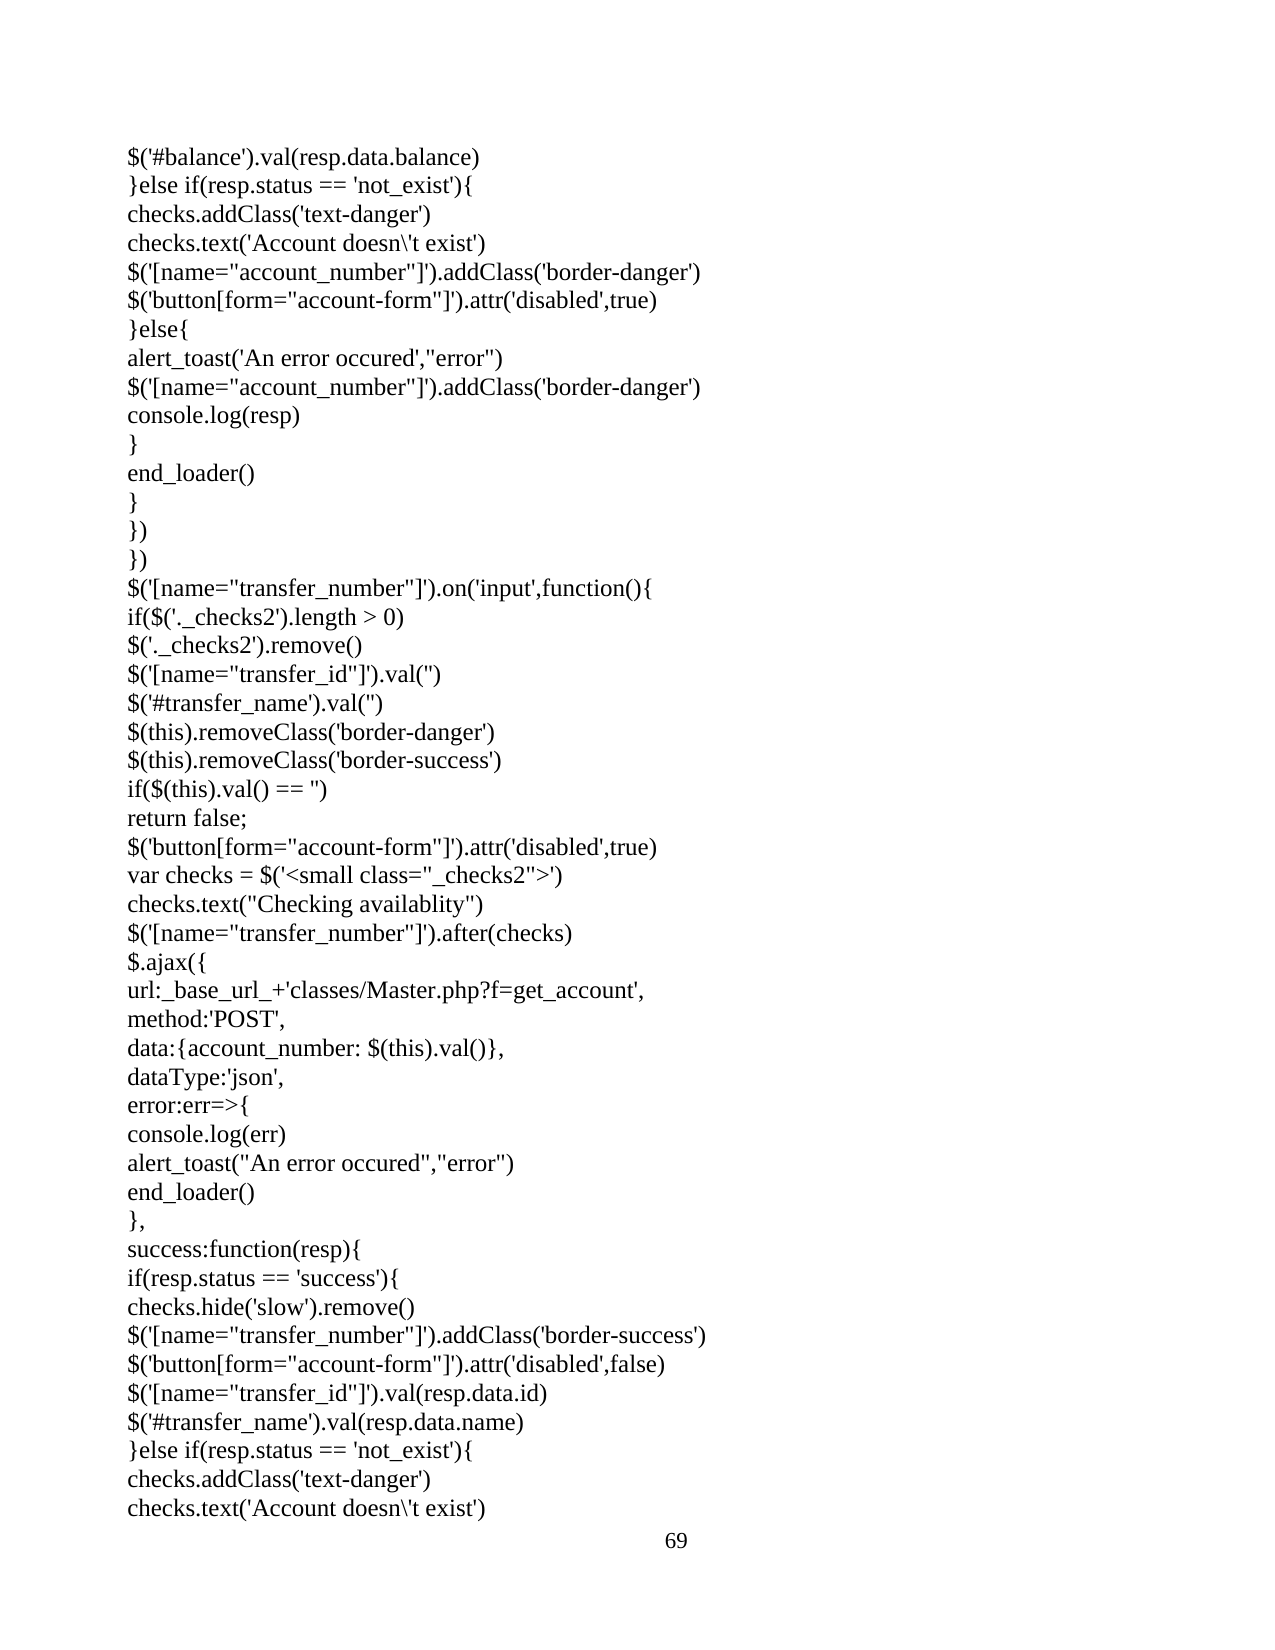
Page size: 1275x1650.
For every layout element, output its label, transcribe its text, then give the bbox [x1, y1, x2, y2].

text dataType:'json', [127, 1062, 1252, 1090]
text $('._checks2').remove() [127, 630, 1252, 659]
text if($(this).val() == '') [127, 774, 1252, 803]
text }, [127, 1205, 1252, 1234]
text $('button[form="account-form"]').attr('disabled',true) [127, 832, 1252, 860]
text checks.addClass('text-danger') [127, 1464, 1252, 1493]
text $('[name="account_number"]').addClass('border-danger') [127, 257, 1252, 285]
text $(this).removeClass('border-success') [127, 745, 1252, 774]
text $('button[form="account-form"]').attr('disabled',false) [127, 1349, 1252, 1378]
text }else if(resp.status == 'not_exist'){ [127, 170, 1252, 199]
text $('[name="account_number"]').addClass('border-danger') [127, 372, 1252, 400]
text $('button[form="account-form"]').attr('disabled',true) [127, 285, 1252, 314]
text $('[name="transfer_id"]').val('') [127, 659, 1252, 688]
text $('[name="transfer_number"]').after(checks) [127, 918, 1252, 947]
text $.ajax({ [127, 947, 1252, 975]
text checks.text("Checking availablity") [127, 889, 1252, 918]
text if($('._checks2').length > 0) [127, 602, 1252, 630]
text $(this).removeClass('border-danger') [127, 717, 1252, 745]
text checks.addClass('text-danger') [127, 199, 1252, 228]
text }else if(resp.status == 'not_exist'){ [127, 1435, 1252, 1464]
text var checks = $('<small class="_checks2">') [127, 860, 1252, 889]
text console.log(err) [127, 1119, 1252, 1148]
text url:_base_url_+'classes/Master.php?f=get_account', [127, 975, 1252, 1004]
text end_loader() [127, 1177, 1252, 1205]
text }) [127, 515, 1252, 544]
text alert_toast("An error occured","error") [127, 1148, 1252, 1177]
text success:function(resp){ [127, 1234, 1252, 1263]
text }) [127, 544, 1252, 573]
text return false; [127, 803, 1252, 832]
text $('[name="transfer_number"]').addClass('border-success') [127, 1320, 1252, 1349]
text alert_toast('An error occured',"error") [127, 343, 1252, 372]
text } [127, 487, 1252, 515]
text if(resp.status == 'success'){ [127, 1263, 1252, 1292]
text checks.hide('slow').remove() [127, 1292, 1252, 1320]
text } [127, 429, 1252, 458]
text console.log(resp) [127, 400, 1252, 429]
text data:{account_number: $(this).val()}, [127, 1033, 1252, 1062]
text $('[name="transfer_number"]').on('input',function(){ [127, 573, 1252, 602]
text error:err=>{ [127, 1090, 1252, 1119]
text checks.text('Account doesn\'t exist') [127, 228, 1252, 257]
text $('#transfer_name').val('') [127, 688, 1252, 717]
text end_loader() [127, 458, 1252, 487]
text checks.text('Account doesn\'t exist') [127, 1493, 1252, 1522]
text }else{ [127, 314, 1252, 343]
text $('#transfer_name').val(resp.data.name) [127, 1407, 1252, 1435]
text $('[name="transfer_id"]').val(resp.data.id) [127, 1378, 1252, 1407]
text $('#balance').val(resp.data.balance) [127, 142, 1252, 170]
text method:'POST', [127, 1004, 1252, 1033]
